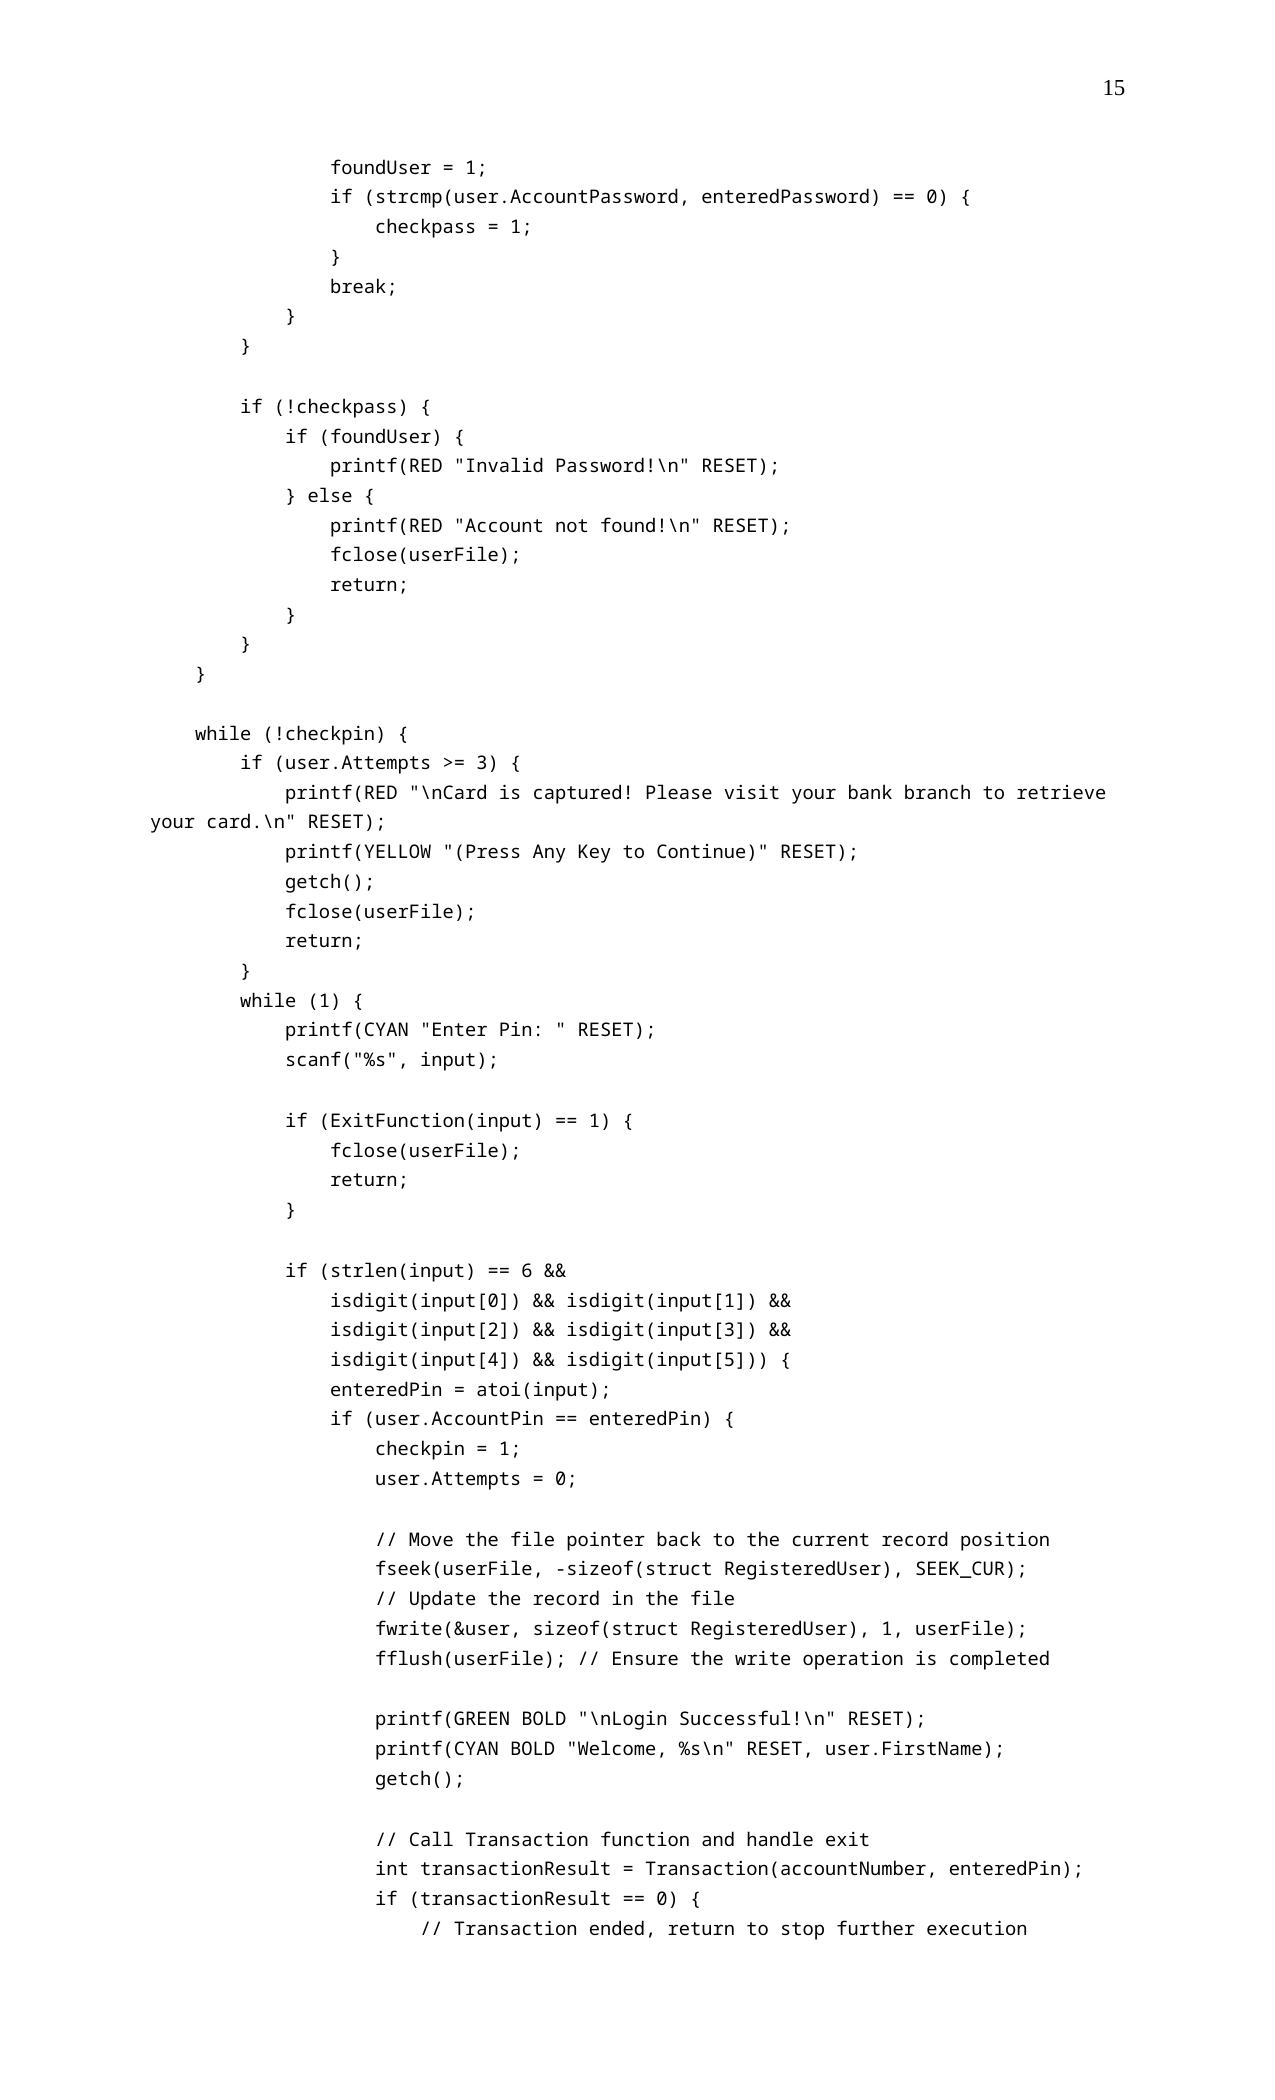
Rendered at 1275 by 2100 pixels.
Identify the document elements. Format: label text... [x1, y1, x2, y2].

text printf(RED "Invalid Password!\n" RESET); [150, 448, 1125, 478]
text } [150, 627, 1125, 656]
text } [150, 597, 1125, 627]
text fclose(userFile); [150, 537, 1125, 567]
text getch(); [150, 864, 1125, 894]
text while (1) { [150, 983, 1125, 1012]
text } [150, 298, 1125, 328]
text if (foundUser) { [150, 419, 1125, 448]
text } [150, 328, 1125, 358]
text fseek(userFile, -sizeof(struct RegisteredUser), SEEK_CUR); [150, 1552, 1125, 1581]
text // Call Transaction function and handle exit [150, 1822, 1125, 1852]
text checkpin = 1; [150, 1431, 1125, 1461]
text printf(RED "Account not found!\n" RESET); [150, 508, 1125, 537]
text fwrite(&user, sizeof(struct RegisteredUser), 1, userFile); [150, 1611, 1125, 1641]
text return; [150, 923, 1125, 953]
text user.Attempts = 0; [150, 1461, 1125, 1491]
text isdigit(input[0]) && isdigit(input[1]) && [150, 1283, 1125, 1312]
text } [150, 953, 1125, 983]
text fclose(userFile); [150, 1133, 1125, 1162]
text return; [150, 1162, 1125, 1192]
text } else { [150, 478, 1125, 508]
text if (strlen(input) == 6 && [150, 1253, 1125, 1283]
text printf(RED "\nCard is captured! Please visit your bank branch to retrieve your card.\n" RESET); [150, 775, 1125, 834]
text // Move the file pointer back to the current record position [150, 1522, 1125, 1552]
text if (user.AccountPin == enteredPin) { [150, 1402, 1125, 1431]
text } [150, 1192, 1125, 1222]
text isdigit(input[4]) && isdigit(input[5])) { [150, 1342, 1125, 1372]
text // Update the record in the file [150, 1581, 1125, 1611]
text getch(); [150, 1761, 1125, 1791]
text if (strcmp(user.AccountPassword, enteredPassword) == 0) { [150, 180, 1125, 209]
text } [150, 239, 1125, 269]
text break; [150, 269, 1125, 298]
text foundUser = 1; [150, 150, 1125, 180]
text int transactionResult = Transaction(accountNumber, enteredPin); [150, 1852, 1125, 1881]
text printf(CYAN "Enter Pin: " RESET); [150, 1012, 1125, 1042]
text enteredPin = atoi(input); [150, 1372, 1125, 1402]
text if (!checkpass) { [150, 389, 1125, 419]
text printf(YELLOW "(Press Any Key to Continue)" RESET); [150, 834, 1125, 864]
text } [150, 656, 1125, 686]
text printf(CYAN BOLD "Welcome, %s\n" RESET, user.FirstName); [150, 1731, 1125, 1761]
text // Transaction ended, return to stop further execution [150, 1911, 1125, 1941]
text checkpass = 1; [150, 209, 1125, 239]
text while (!checkpin) { [150, 716, 1125, 745]
text isdigit(input[2]) && isdigit(input[3]) && [150, 1312, 1125, 1342]
text fclose(userFile); [150, 894, 1125, 923]
text printf(GREEN BOLD "\nLogin Successful!\n" RESET); [150, 1702, 1125, 1731]
text if (transactionResult == 0) { [150, 1881, 1125, 1911]
text if (user.Attempts >= 3) { [150, 745, 1125, 775]
text fflush(userFile); // Ensure the write operation is completed [150, 1641, 1125, 1670]
text scanf("%s", input); [150, 1042, 1125, 1072]
text if (ExitFunction(input) == 1) { [150, 1103, 1125, 1133]
text return; [150, 567, 1125, 597]
